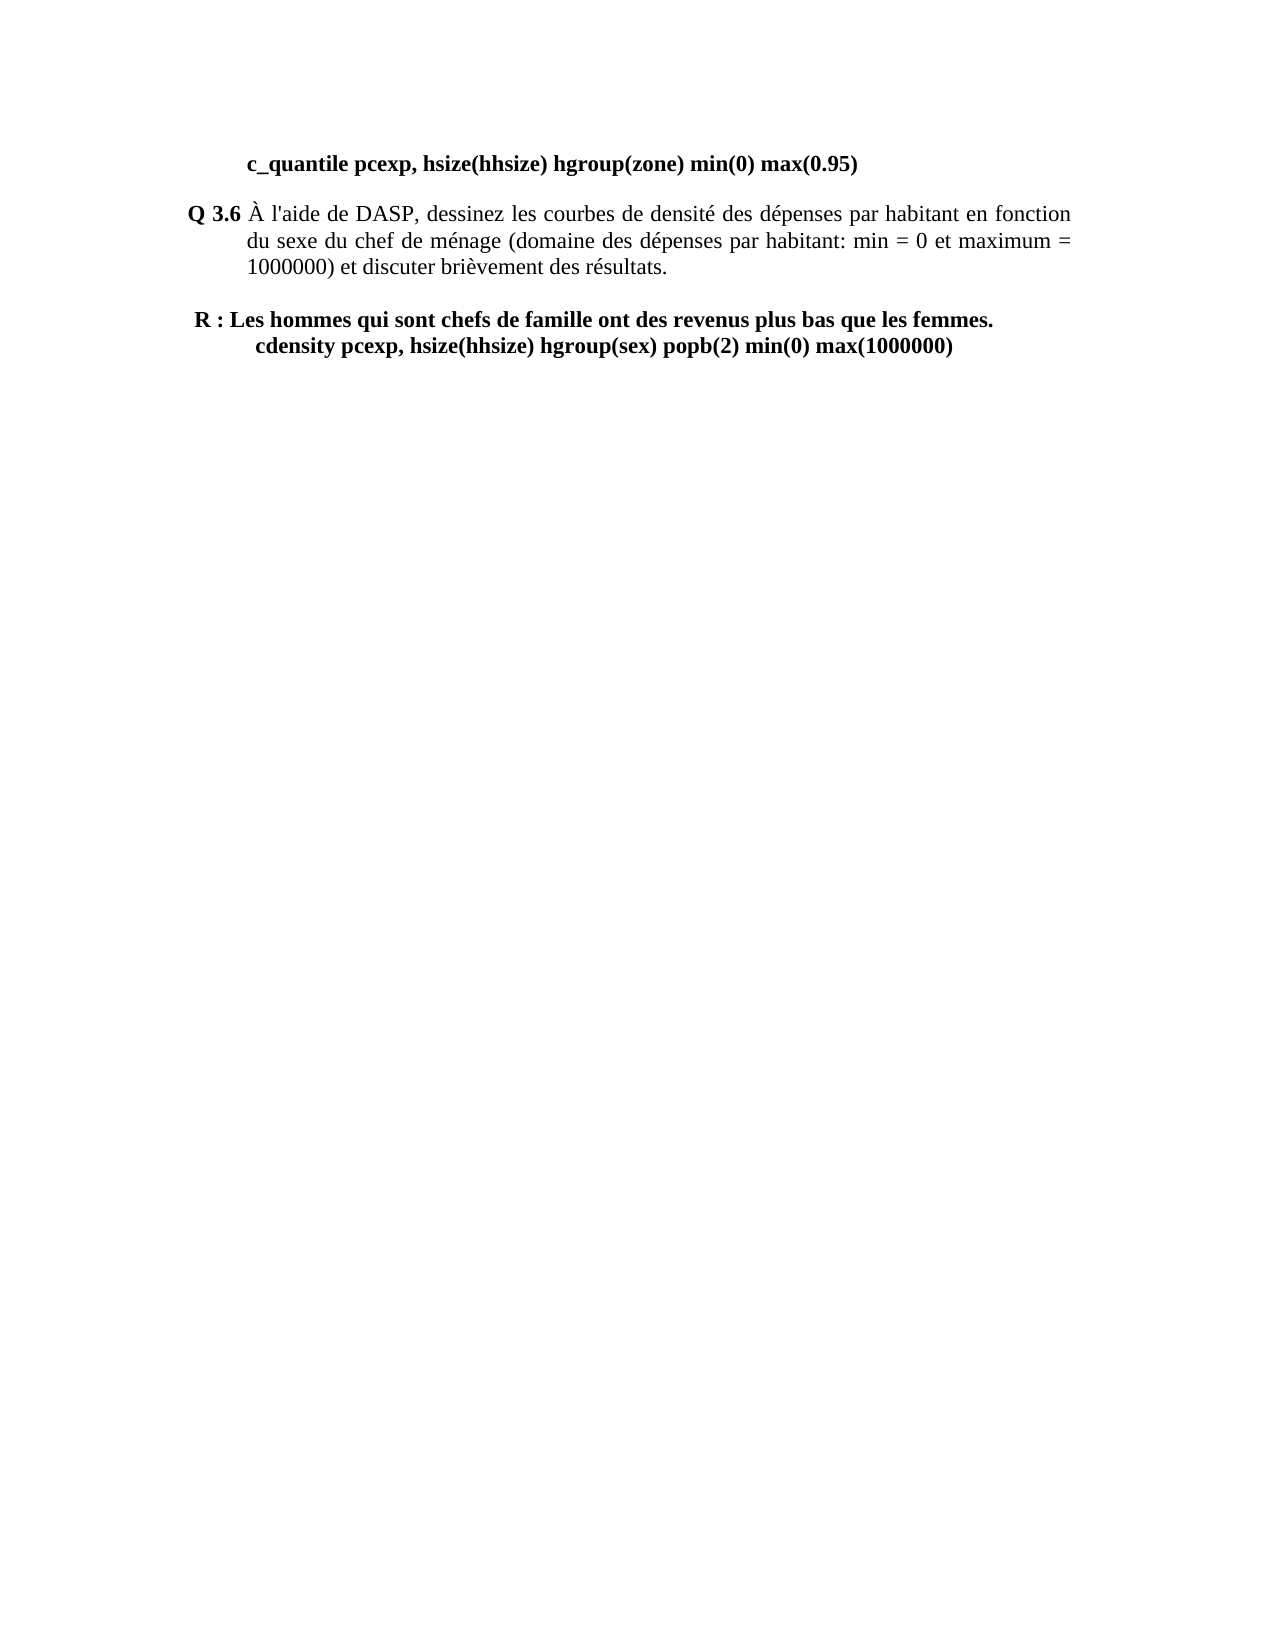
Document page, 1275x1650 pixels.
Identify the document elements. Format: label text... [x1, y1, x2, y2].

text Q 3.6 À l'aide de DASP, dessinez les courbes de densité des dépenses par habitant en fonction du sexe du chef de ménage (domaine des dépenses par habitant: min = 0 et maximum = 1000000) et discuter brièvement des résultats. [187, 200, 1072, 279]
text c_quantile pcexp, hsize(hhsize) hgroup(zone) min(0) max(0.95) [247, 150, 1072, 176]
text R : Les hommes qui sont chefs de famille ont des revenus plus bas que les femmes. [194, 306, 1072, 332]
text cdensity pcexp, hsize(hhsize) hgroup(sex) popb(2) min(0) max(1000000) [255, 332, 1072, 358]
